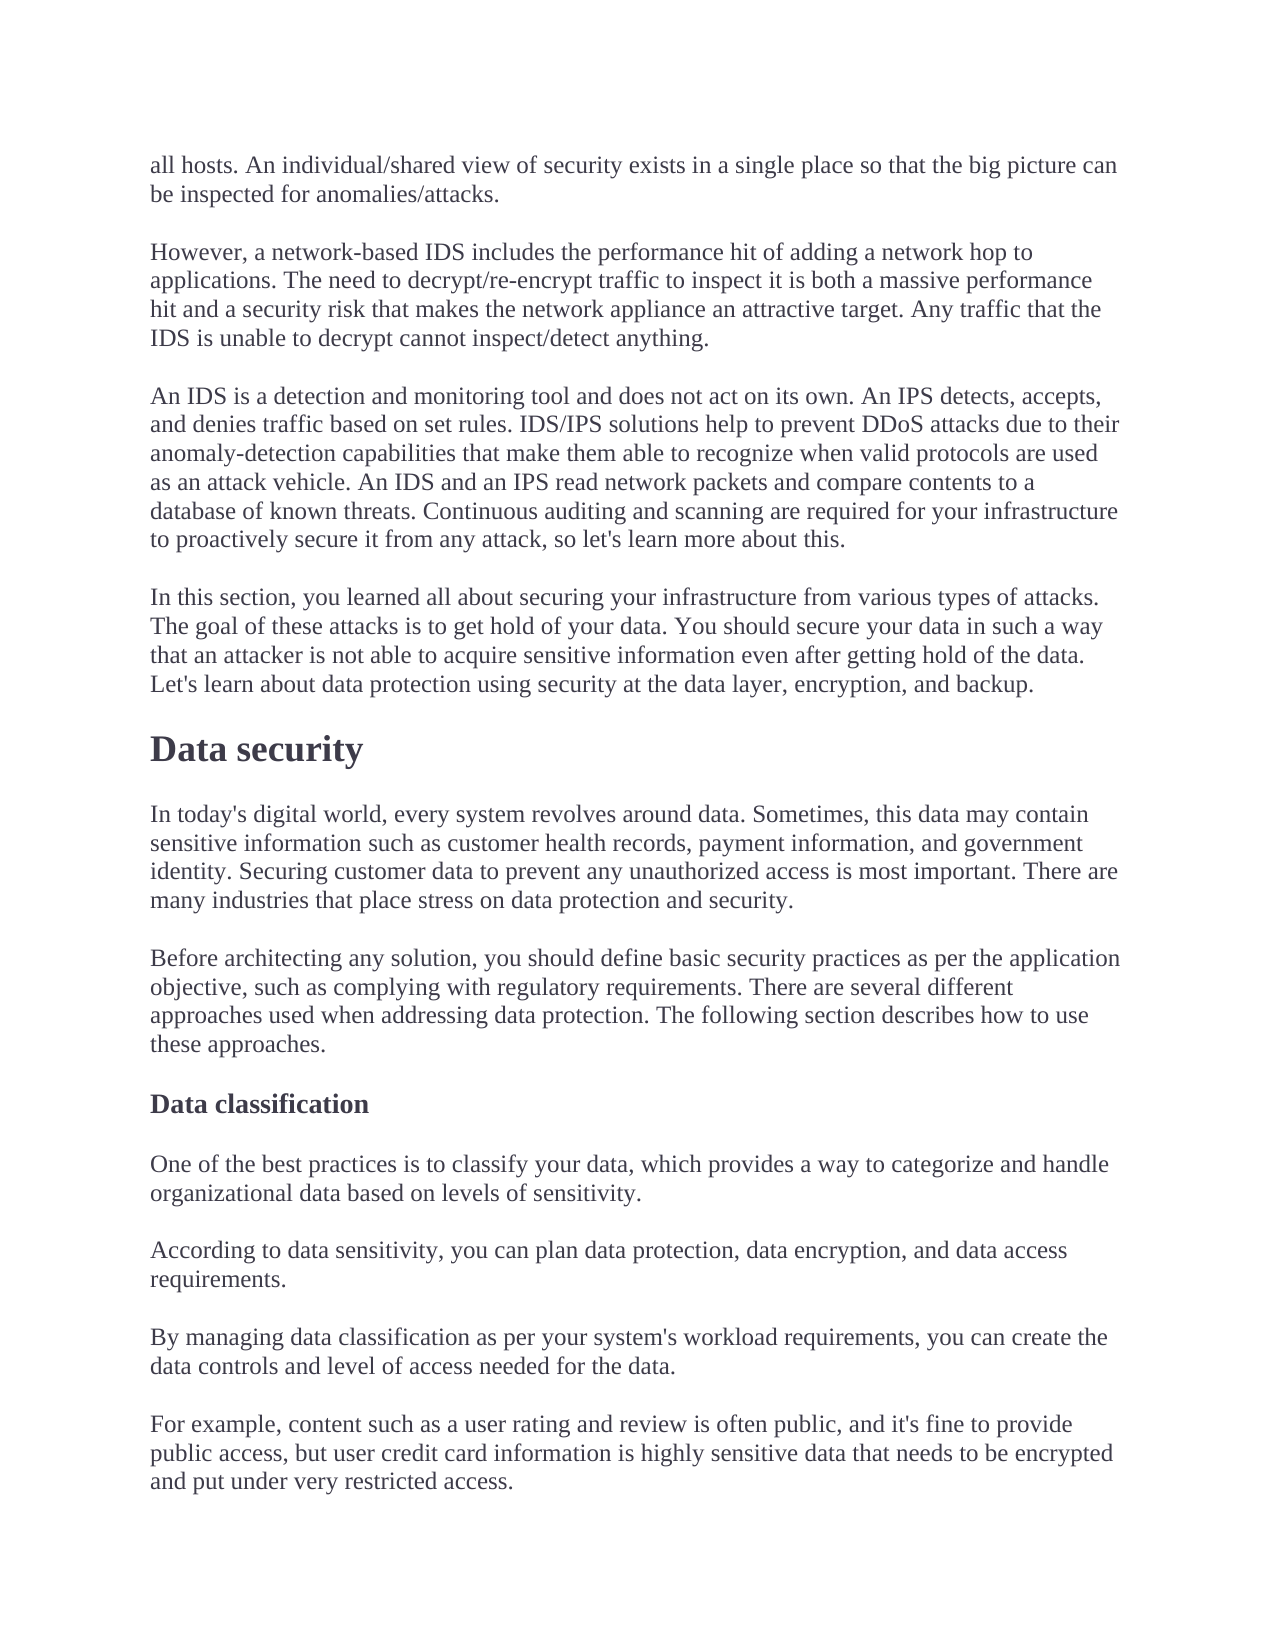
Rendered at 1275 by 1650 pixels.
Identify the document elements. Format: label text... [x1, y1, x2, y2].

text In this section, you learned all about securing your infrastructure from various types of attacks. The goal of these attacks is to get hold of your data. You should secure your data in such a way that an attacker is not able to acquire sensitive information even after getting hold of the data. Let's learn about data protection using security at the data layer, encryption, and backup. [150, 582, 1125, 697]
text By managing data classification as per your system's workload requirements, you can create the data controls and level of access needed for the data. [150, 1322, 1125, 1380]
text In today's digital world, every system revolves around data. Sometimes, this data may contain sensitive information such as customer health records, payment information, and government identity. Securing customer data to prevent any unauthorized access is most important. There are many industries that place stress on data protection and security. [150, 799, 1125, 914]
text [150, 150, 1125, 207]
text Data security [150, 727, 1125, 770]
text Before architecting any solution, you should define basic security practices as per the application objective, such as complying with regulatory requirements. There are several different approaches used when addressing data protection. The following section describes how to use these approaches. [150, 943, 1125, 1058]
text One of the best practices is to classify your data, which provides a way to categorize and handle organizational data based on levels of sensitivity. [150, 1149, 1125, 1206]
text However, a network-based IDS includes the performance hit of adding a network hop to applications. The need to decrypt/re-encrypt traffic to inspect it is both a massive performance hit and a security risk that makes the network appliance an attractive target. Any traffic that the IDS is unable to decrypt cannot inspect/detect anything. [150, 237, 1125, 352]
text Data classification [150, 1087, 1125, 1120]
text According to data sensitivity, you can plan data protection, data encryption, and data access requirements. [150, 1236, 1125, 1293]
text An IDS is a detection and monitoring tool and does not act on its own. An IPS detects, accepts, and denies traffic based on set rules. IDS/IPS solutions help to prevent DDoS attacks due to their anomaly-detection capabilities that make them able to recognize when valid protocols are used as an attack vehicle. An IDS and an IPS read network packets and compare contents to a database of known threats. Continuous auditing and scanning are required for your infrastructure to proactively secure it from any attack, so let's learn more about this. [150, 381, 1125, 553]
text For example, content such as a user rating and review is often public, and it's fine to provide public access, but user credit card information is highly sensitive data that needs to be encrypted and put under very restricted access. [150, 1409, 1125, 1495]
